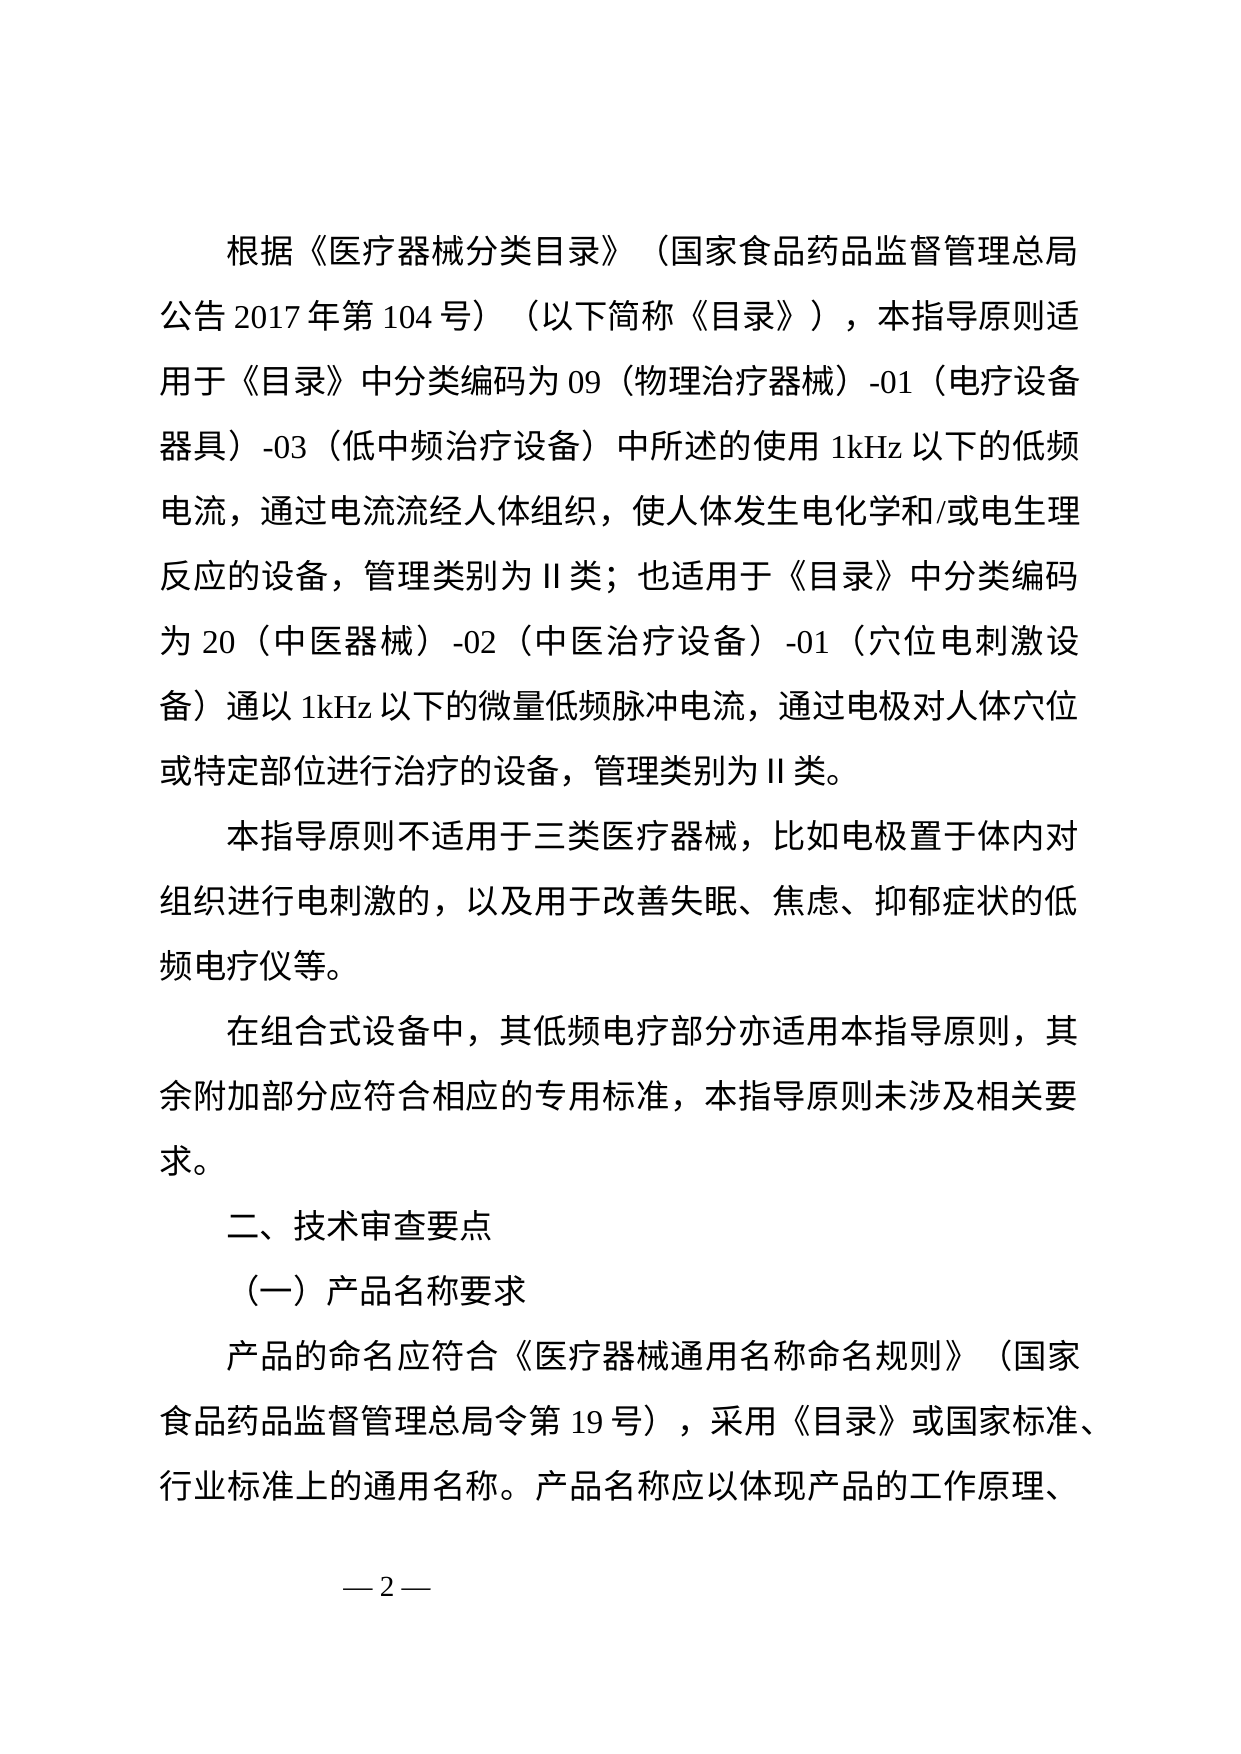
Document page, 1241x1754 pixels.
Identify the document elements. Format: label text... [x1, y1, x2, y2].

text 二、技术审查要点 [159, 1192, 1081, 1257]
text （一）产品名称要求 [159, 1257, 1081, 1322]
text 在组合式设备中，其低频电疗部分亦适用本指导原则，其余附加部分应符合相应的专用标准，本指导原则未涉及相关要求。 [159, 997, 1081, 1192]
text 根据《医疗器械分类目录》（国家食品药品监督管理总局公告2017年第104号）（以下简称《目录》），本指导原则适用于《目录》中分类编码为09（物理治疗器械）-01（电疗设备器具）-03（低中频治疗设备）中所述的使用1kHz以下的低频电流，通过电流流经人体组织，使人体发生电化学和/或电生理反应的设备，管理类别为Ⅱ类；也适用于《目录》中分类编码为20（中医器械）-02（中医治疗设备）-01（穴位电刺激设备）通以1kHz以下的微量低频脉冲电流，通过电极对人体穴位或特定部位进行治疗的设备，管理类别为Ⅱ类。 [159, 217, 1081, 802]
text 本指导原则不适用于三类医疗器械，比如电极置于体内对组织进行电刺激的，以及用于改善失眠、焦虑、抑郁症状的低频电疗仪等。 [159, 802, 1081, 997]
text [159, 1322, 1081, 1517]
